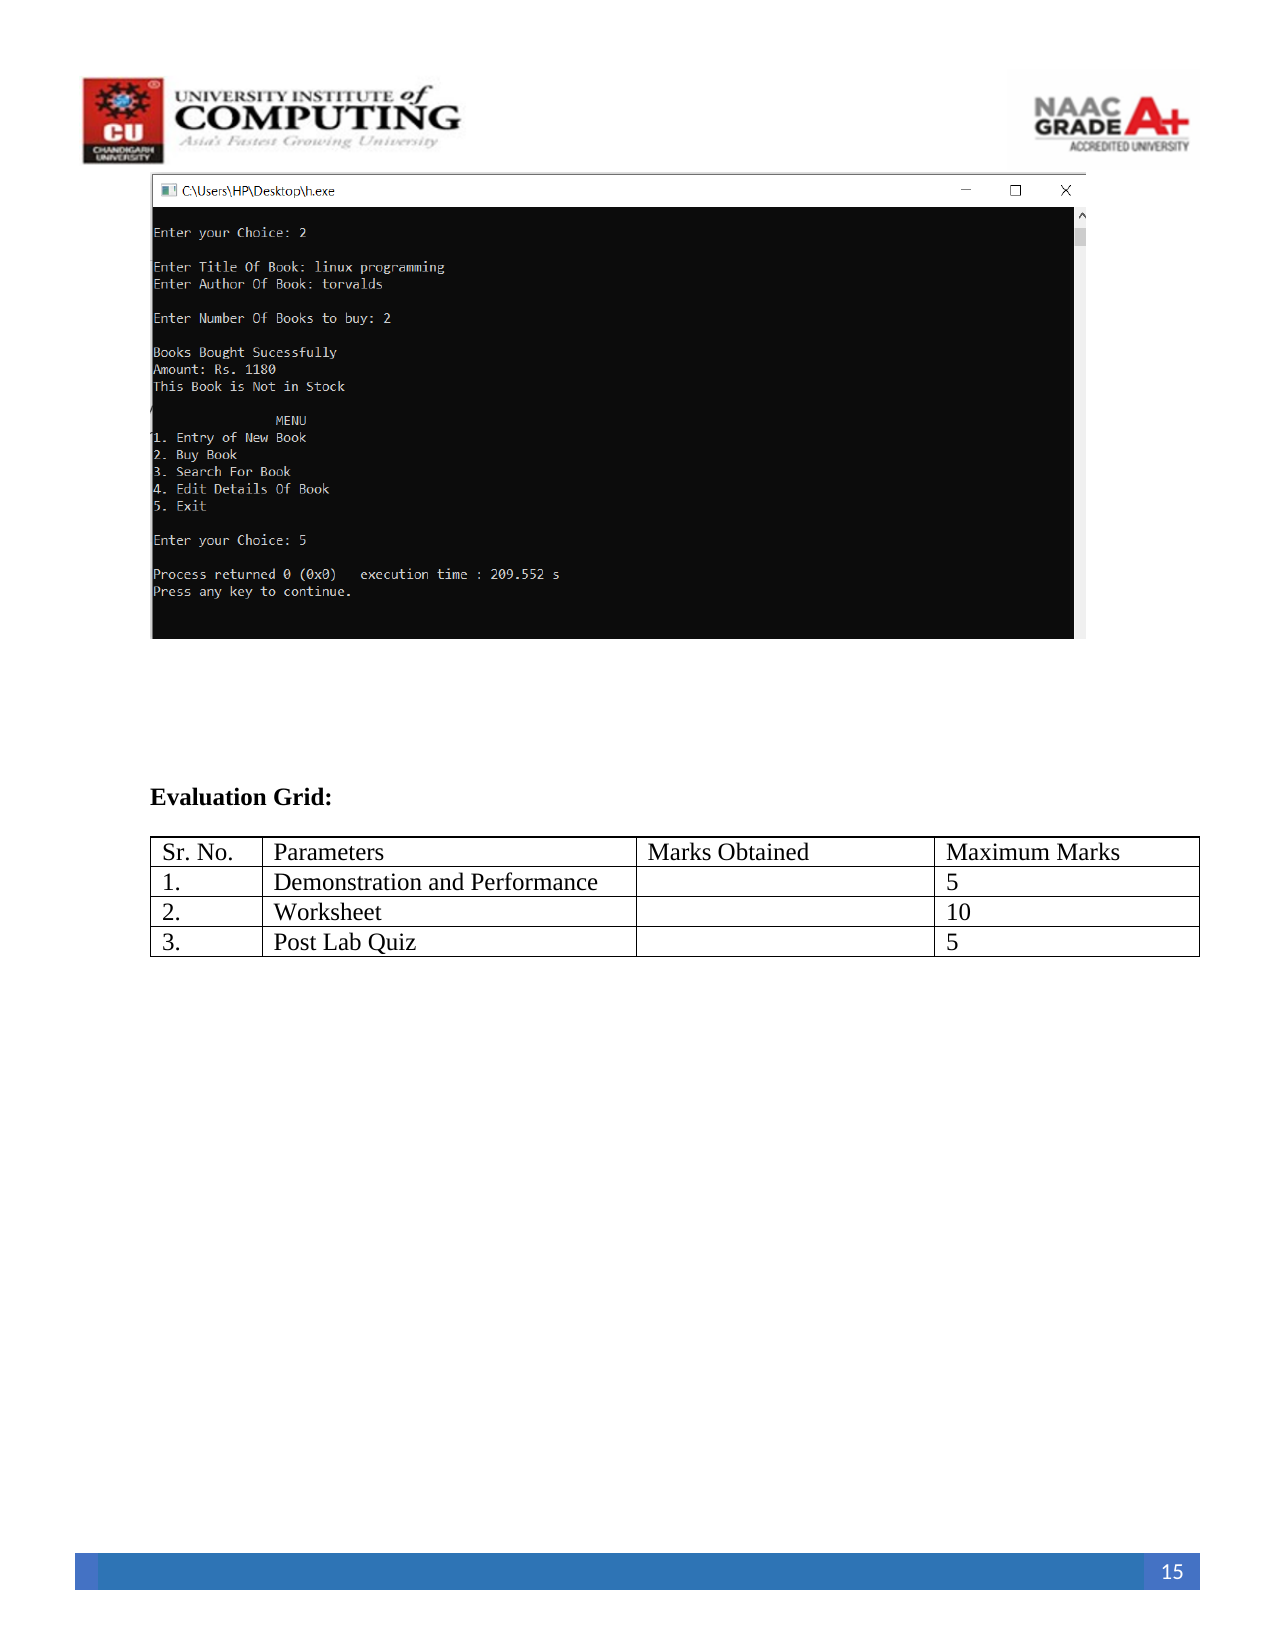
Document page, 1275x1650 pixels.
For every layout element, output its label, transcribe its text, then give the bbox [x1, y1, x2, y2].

text Evaluation Grid: [150, 782, 1200, 811]
table_cell Worksheet [263, 897, 636, 926]
table_header Parameters [263, 838, 636, 866]
table_cell [637, 897, 934, 926]
table_header Sr. No. [151, 838, 262, 866]
table_cell [637, 927, 934, 956]
table_cell 5 [935, 867, 1199, 896]
table_cell Demonstration and Performance [263, 867, 636, 896]
table_cell 2. [151, 897, 262, 926]
table_cell 10 [935, 897, 1199, 926]
table_cell 1. [151, 867, 262, 896]
table_header Marks Obtained [637, 838, 934, 866]
table_cell [637, 867, 934, 896]
picture [75, 29, 1200, 639]
table_cell 5 [935, 927, 1199, 956]
table_cell Post Lab Quiz [263, 927, 636, 956]
table_header Maximum Marks [935, 838, 1199, 866]
table_cell 3. [151, 927, 262, 956]
